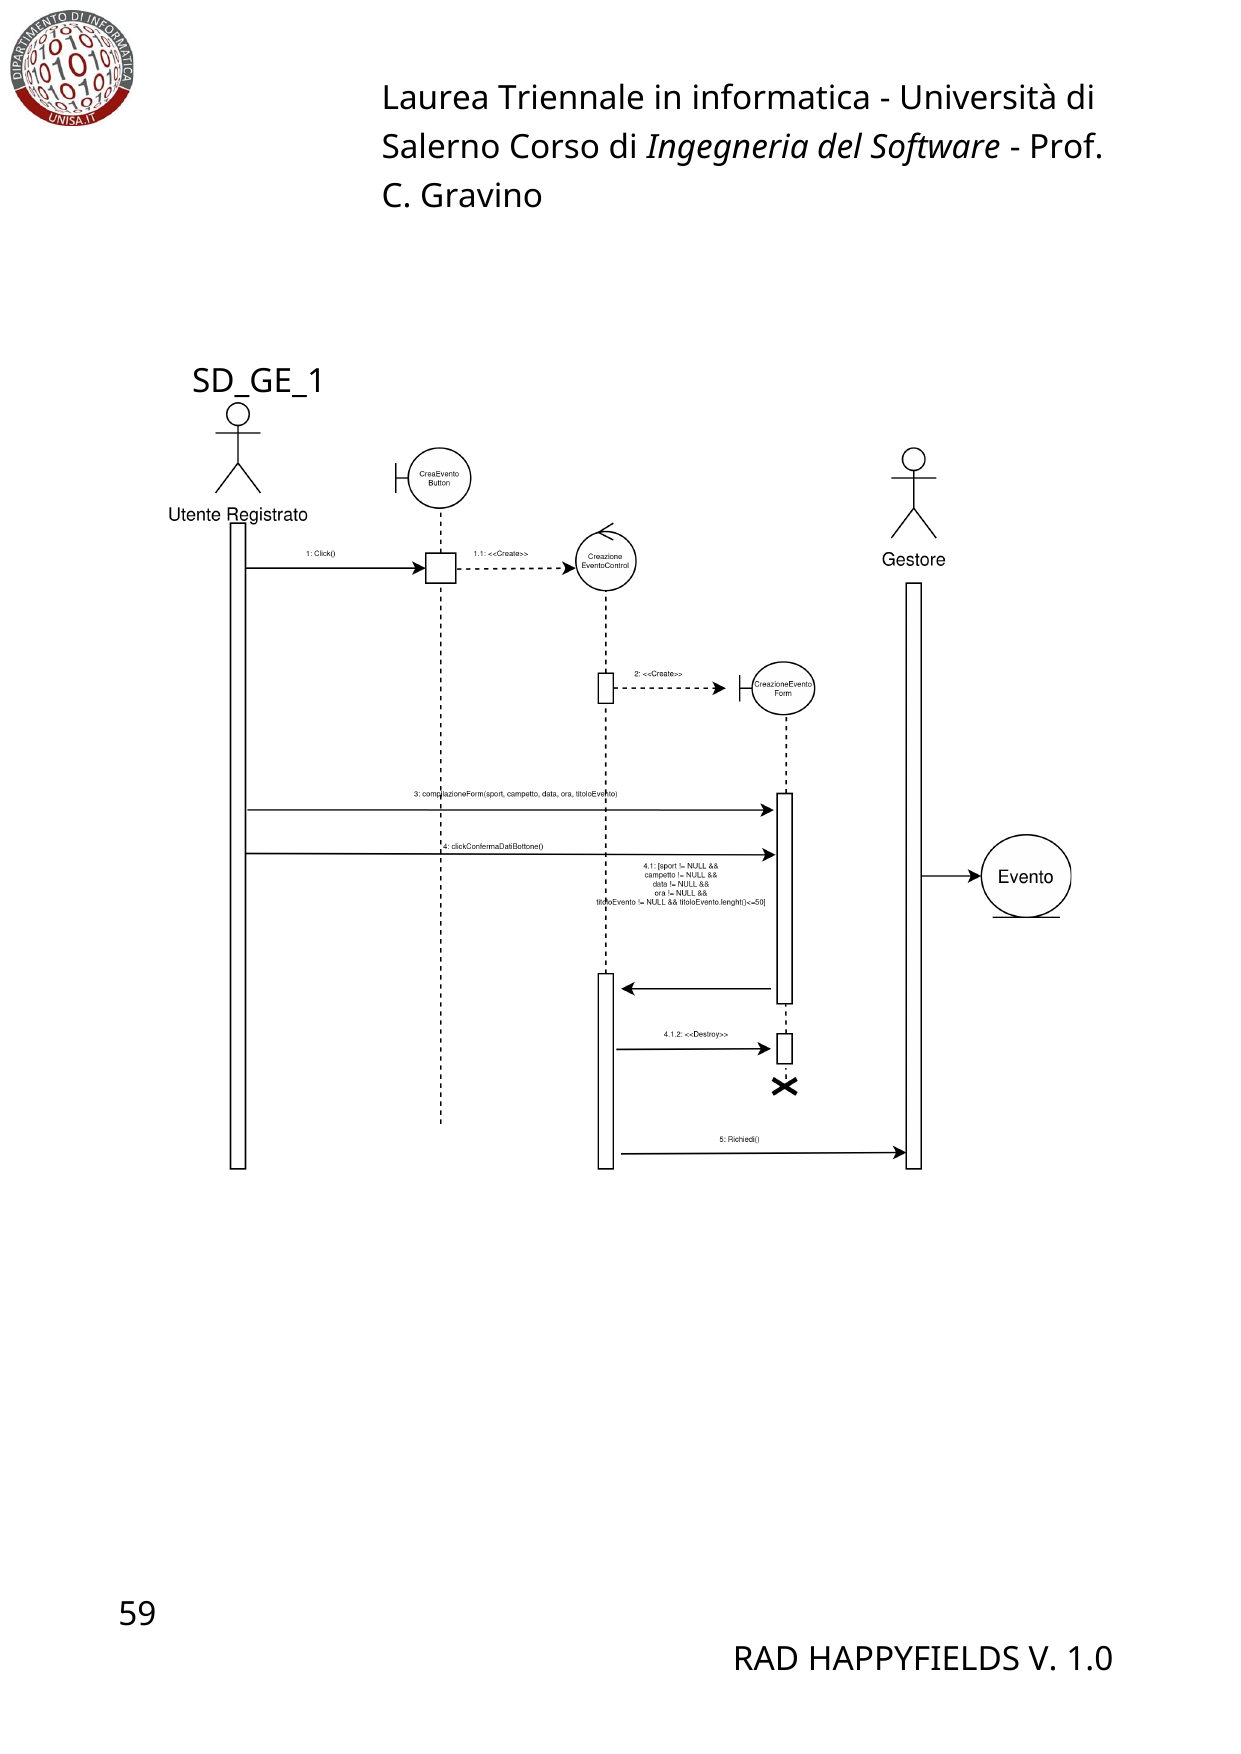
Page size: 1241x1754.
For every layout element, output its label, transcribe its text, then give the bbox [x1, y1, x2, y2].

picture [10, 10, 134, 126]
text SD_GE_1 [192, 357, 1122, 402]
picture [168, 402, 1072, 1171]
